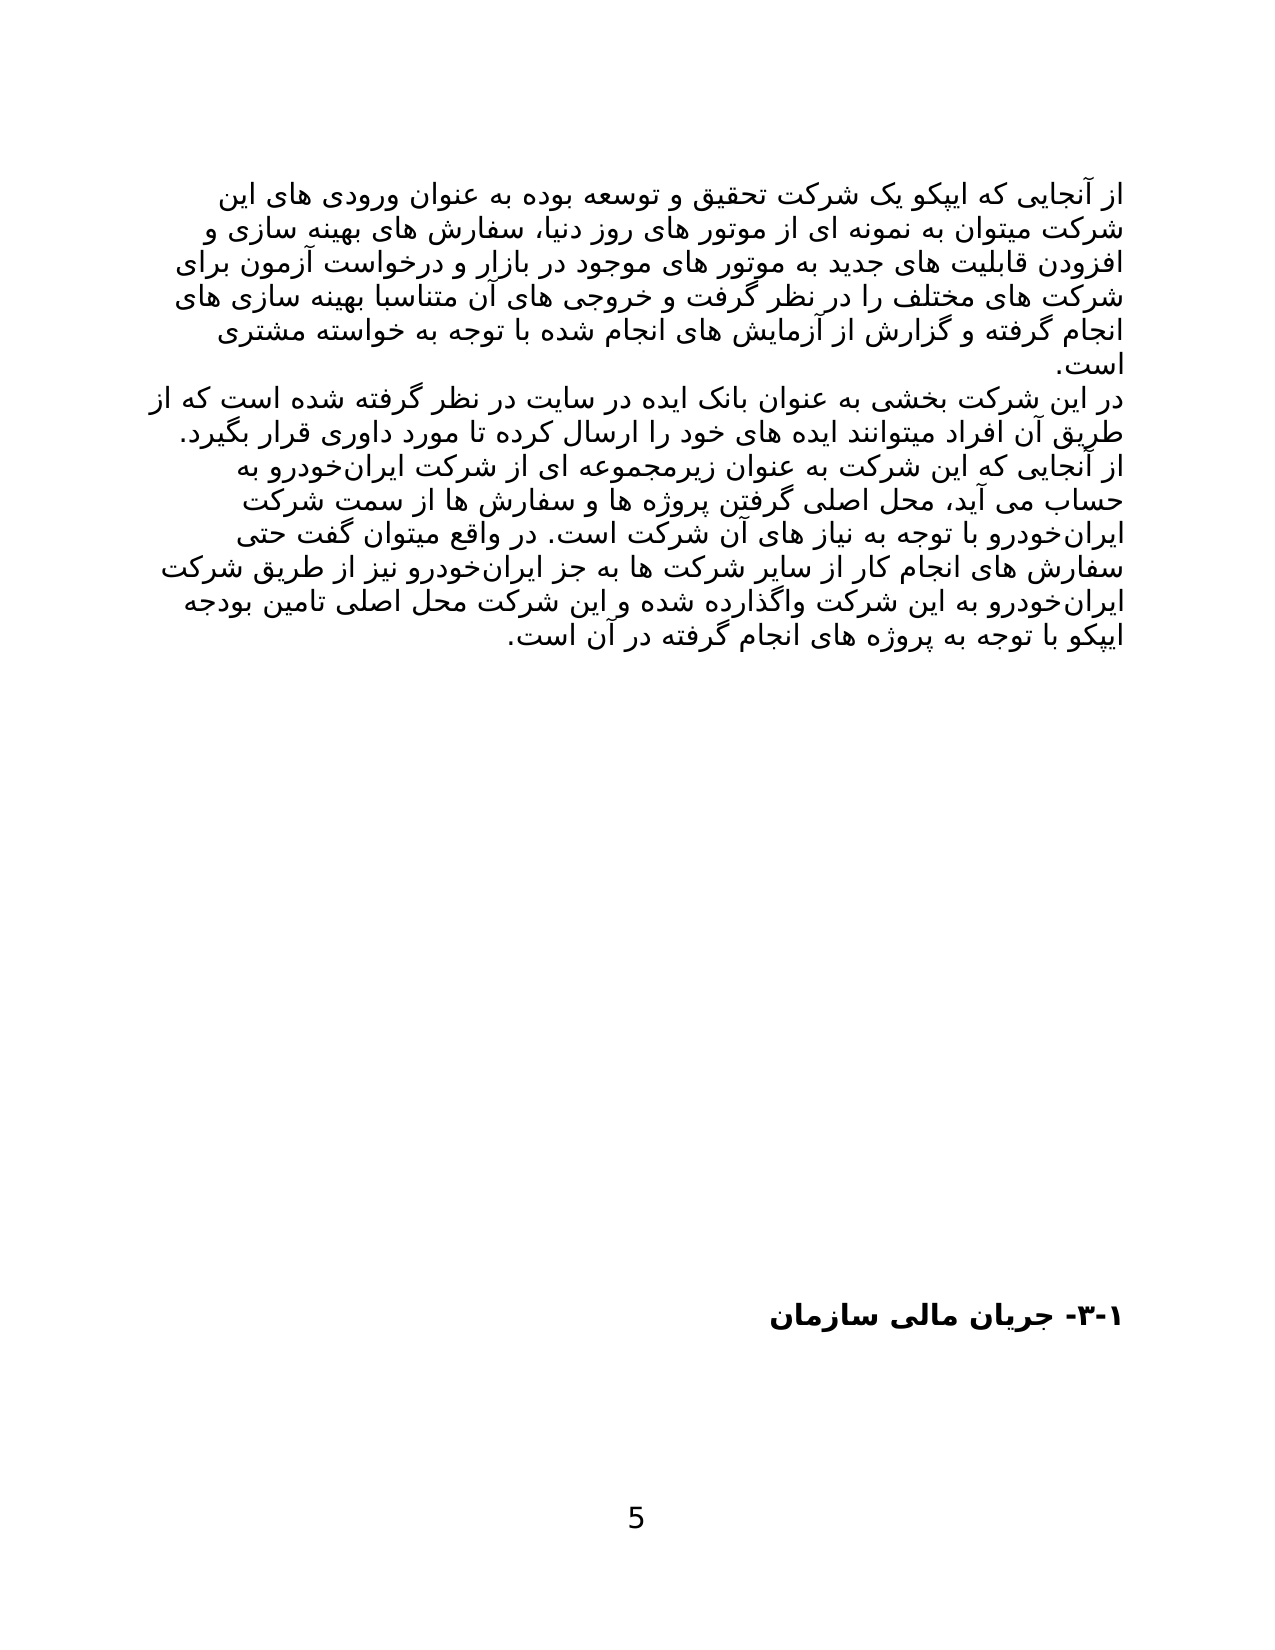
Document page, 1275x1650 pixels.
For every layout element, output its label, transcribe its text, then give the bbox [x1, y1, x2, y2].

text از آنجایی که این شرکت به عنوان زیرمجموعه ای از شرکت ایران‌خودرو به حساب می آید، محل اصلی گرفتن پروژه ها و سفارش ها از سمت شرکت ایران‌خودرو با توجه به نیاز های آن شرکت است. در واقع میتوان گفت حتی سفارش های انجام کار از سایر شرکت ها به جز ایران‌خودرو نیز از طریق شرکت ایران‌خودرو به این شرکت واگذارده شده و این شرکت محل اصلی تامین بودجه ایپکو با توجه به پروژه های انجام گرفته در آن است. [148, 449, 1125, 653]
text در این شرکت بخشی به عنوان بانک ایده در سایت در نظر گرفته شده است که از طریق آن افراد میتوانند ایده های خود را ارسال کرده تا مورد داوری قرار بگیرد. [148, 381, 1125, 449]
text از آنجایی که ایپکو یک شرکت تحقیق و توسعه بوده به عنوان ورودی های این شرکت میتوان به نمونه ای از موتور های روز دنیا، سفارش های بهینه سازی و افزودن قابلیت های جدید به موتور های موجود در بازار و درخواست آزمون برای شرکت های مختلف را در نظر گرفت و خروجی های آن متناسبا بهینه سازی های انجام گرفته و گزارش از آزمایش های انجام شده با توجه به خواسته مشتری است. [148, 177, 1125, 381]
subtitle ۳-۱- جریان مالی سازمان [148, 1298, 1125, 1332]
